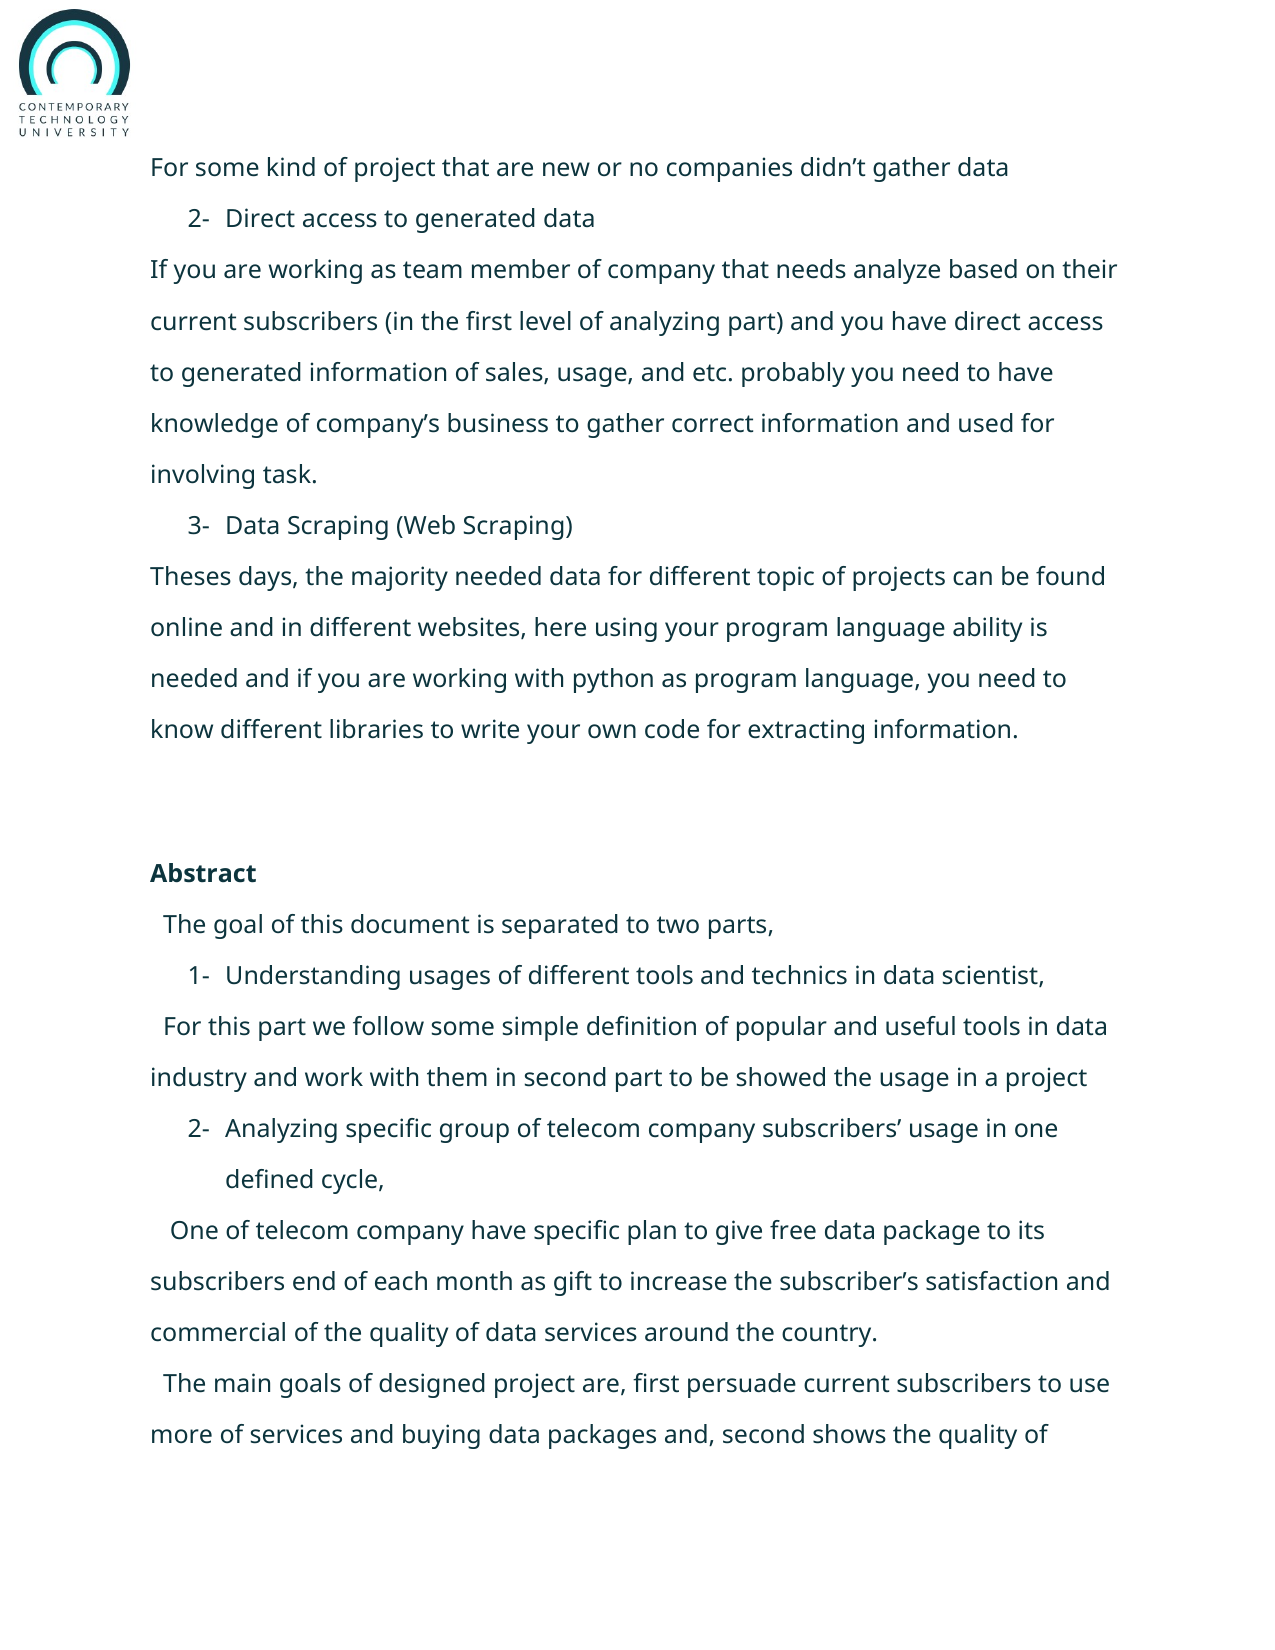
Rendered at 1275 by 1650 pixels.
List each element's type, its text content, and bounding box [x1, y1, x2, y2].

text The goal of this document is separated to two parts, [150, 907, 1125, 941]
text Abstract [150, 856, 1125, 889]
text For this part we follow some simple definition of popular and useful tools in data industry and work with them in second part to be showed the usage in a project [150, 1009, 1125, 1094]
text Theses days, the majority needed data for different topic of projects can be found online and in different websites, here using your program language ability is needed and if you are working with python as program language, you need to know different libraries to write your own code for extracting information. [150, 558, 1125, 746]
list Analyzing specific group of telecom company subscribers’ usage in one defined cycle, [187, 1111, 1125, 1196]
text One of telecom company have specific plan to give free data package to its subscribers end of each month as gift to increase the subscriber’s satisfaction and commercial of the quality of data services around the country. [150, 1213, 1125, 1349]
list Understanding usages of different tools and technics in data scientist, [187, 958, 1125, 992]
list Data Scraping (Web Scraping) [187, 507, 1125, 541]
text For some kind of project that are new or no companies didn’t gather data [150, 150, 1125, 184]
picture [12, 9, 141, 138]
list Direct access to generated data [187, 201, 1125, 235]
text If you are working as team member of company that needs analyze based on their current subscribers (in the first level of analyzing part) and you have direct access to generated information of sales, usage, and etc. probably you need to have knowledge of company’s business to gather correct information and used for involving task. [150, 252, 1125, 490]
